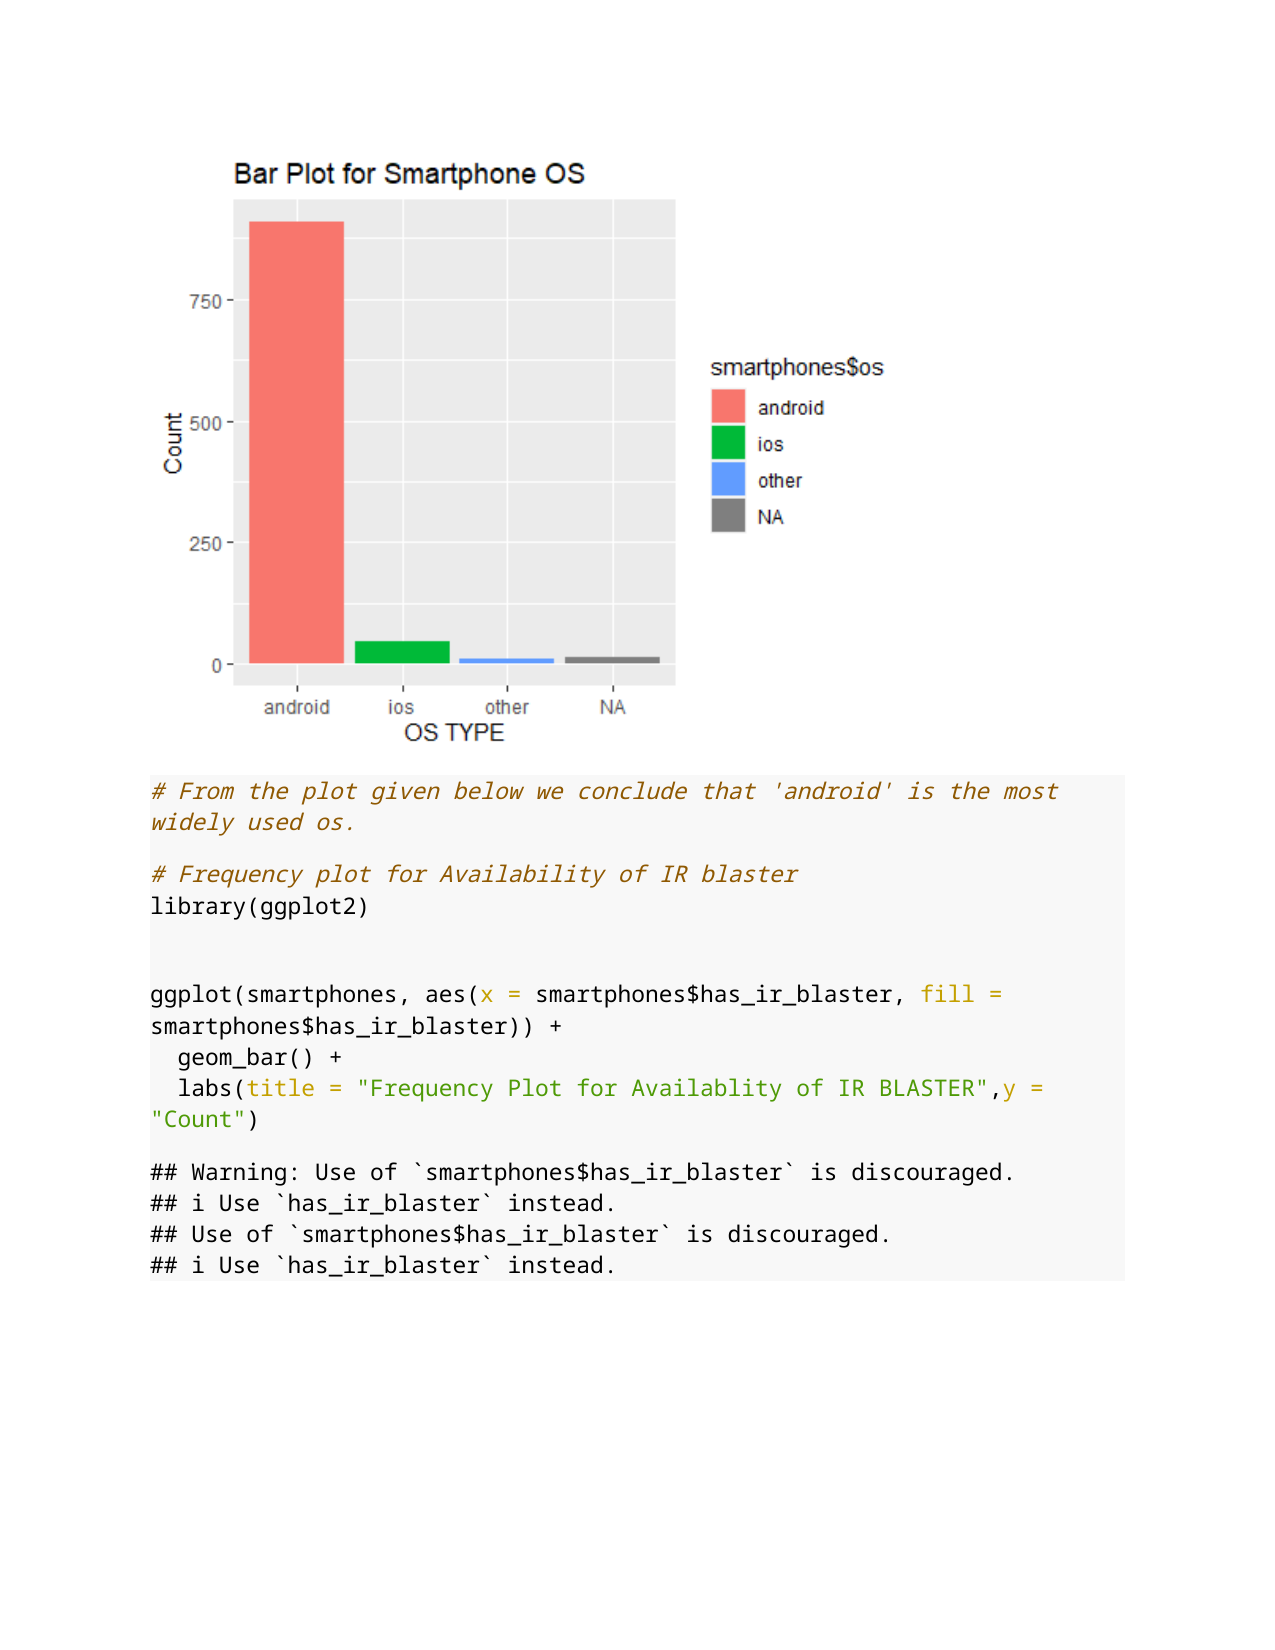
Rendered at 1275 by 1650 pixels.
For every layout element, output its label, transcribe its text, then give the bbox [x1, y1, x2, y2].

text # From the plot given below we conclude that 'android' is the most widely used os. [356, 775, 1125, 838]
text # Frequency plot for Availability of IR blaster library(ggplot2) ggplot(smartphones, aes(x = smartphones$has_ir_blaster, fill = smartphones$has_ir_blaster)) + geom_bar() + labs(title = "Frequency Plot for Availablity of IR BLASTER",y = "Count") [150, 858, 1125, 1135]
picture [150, 150, 908, 757]
text ## Warning: Use of `smartphones$has_ir_blaster` is discouraged. ## ℹ Use `has_ir_blaster` instead. ## Use of `smartphones$has_ir_blaster` is discouraged. ## ℹ Use `has_ir_blaster` instead. [150, 1156, 1125, 1281]
